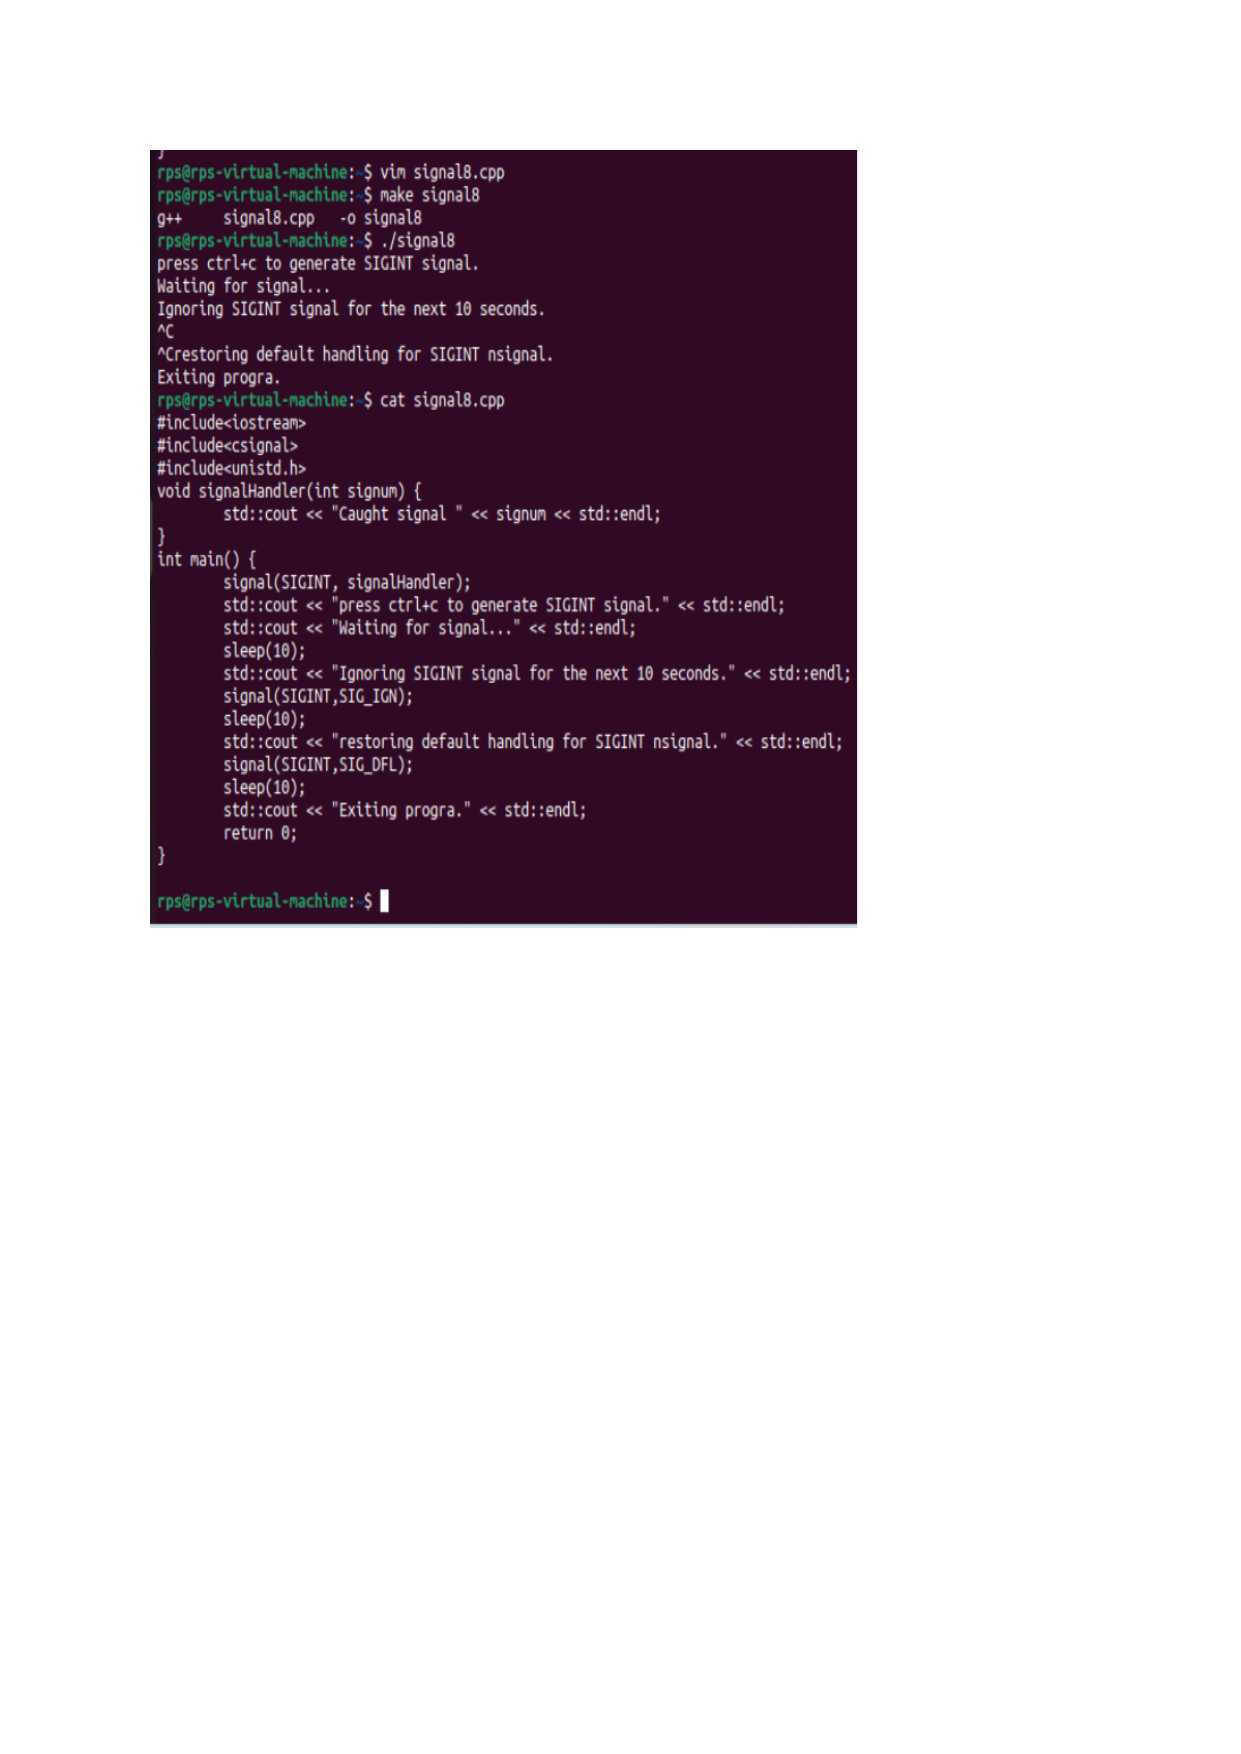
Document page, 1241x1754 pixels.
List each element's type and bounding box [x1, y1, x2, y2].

picture [150, 150, 858, 928]
